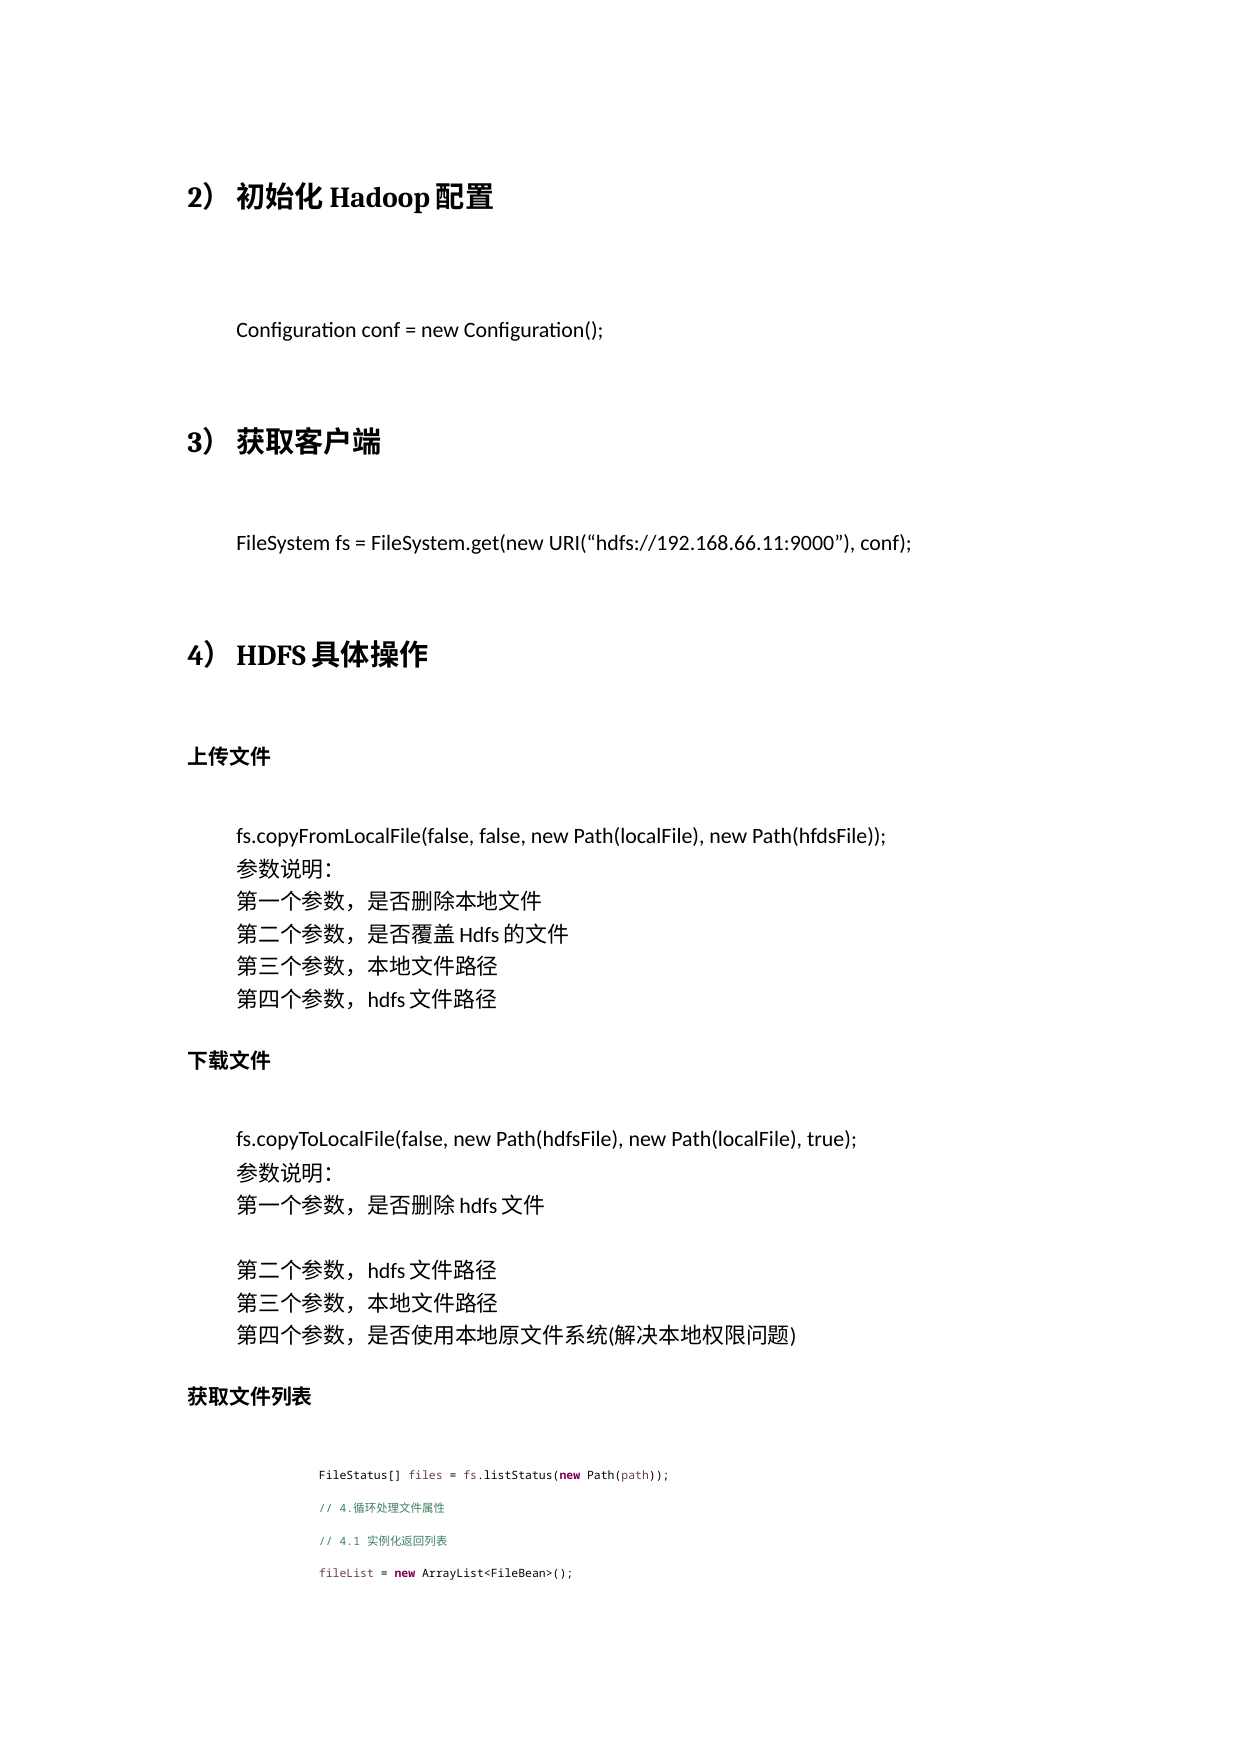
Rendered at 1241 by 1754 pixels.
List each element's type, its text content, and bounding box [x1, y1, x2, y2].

list 参数说明： [236, 851, 1053, 884]
list fs.copyFromLocalFile(false, false, new Path(localFile), new Path(hfdsFile)); [236, 819, 1053, 851]
text // 4.1 实例化返回列表 [187, 1524, 1053, 1556]
subtitle 获取文件列表 [187, 1379, 1053, 1412]
list 第三个参数，本地文件路径 [236, 949, 1053, 981]
list 第二个参数，hdfs文件路径 [236, 1253, 1053, 1285]
subtitle 下载文件 [187, 1043, 1053, 1076]
list 第四个参数，是否使用本地原文件系统(解决本地权限问题) [236, 1318, 1053, 1350]
subtitle 获取客户端 [187, 407, 1053, 472]
text fileList = new ArrayList<FileBean>(); [187, 1556, 1053, 1589]
list 第三个参数，本地文件路径 [236, 1285, 1053, 1318]
subtitle HDFS具体操作 [187, 621, 1053, 686]
list 第一个参数，是否删除hdfs文件 [236, 1188, 1053, 1220]
list Configuration conf = new Configuration(); [236, 313, 1053, 346]
list 第四个参数，hdfs文件路径 [236, 981, 1053, 1014]
list 参数说明： [236, 1155, 1053, 1188]
text // 4.循环处理文件属性 [187, 1491, 1053, 1524]
list 第二个参数，是否覆盖Hdfs的文件 [236, 916, 1053, 949]
subtitle 初始化Hadoop配置 [187, 162, 1053, 227]
subtitle 上传文件 [187, 739, 1053, 772]
list fs.copyToLocalFile(false, new Path(hdfsFile), new Path(localFile), true); [236, 1123, 1053, 1155]
list 第一个参数，是否删除本地文件 [236, 884, 1053, 916]
text FileStatus[] files = fs.listStatus(new Path(path)); [187, 1459, 1053, 1491]
list FileSystem fs = FileSystem.get(new URI(“hdfs://192.168.66.11:9000”), conf); [236, 526, 1053, 559]
